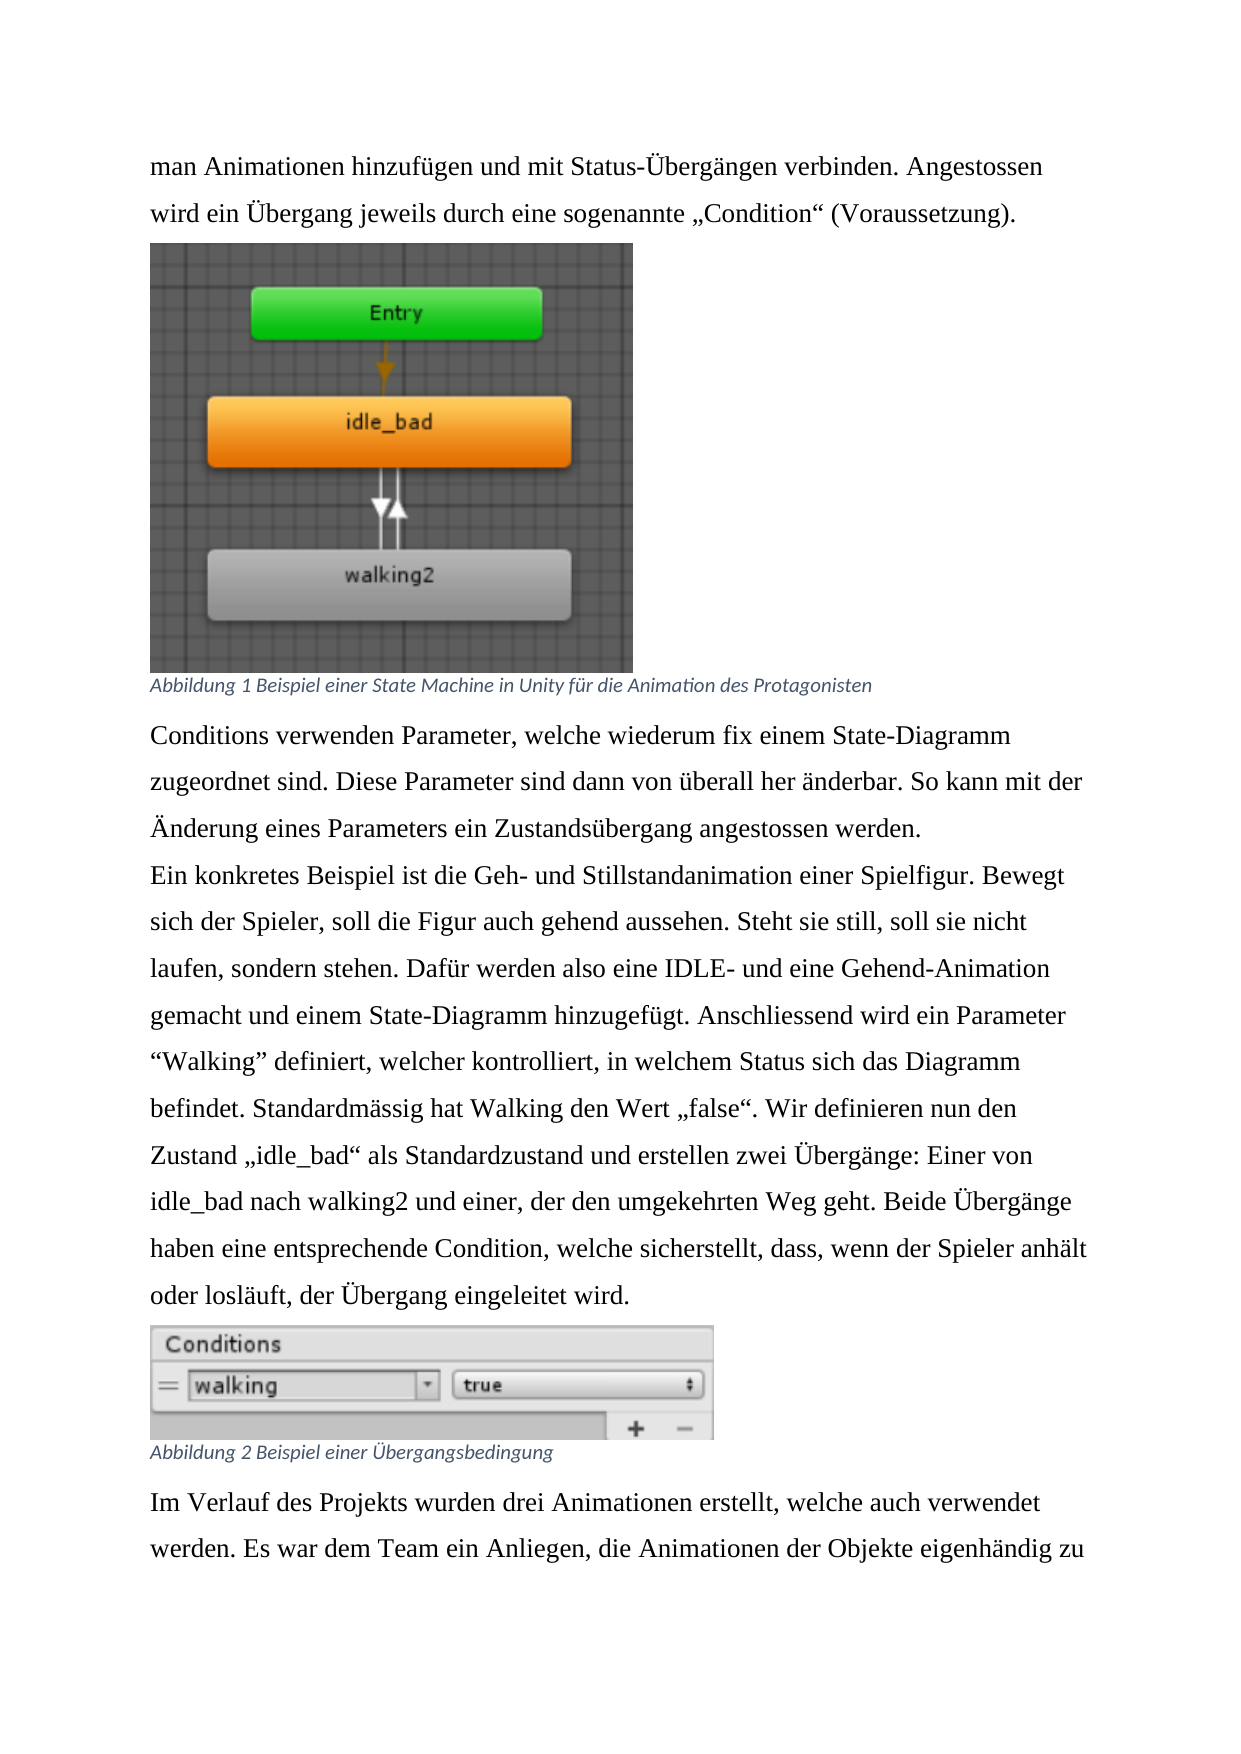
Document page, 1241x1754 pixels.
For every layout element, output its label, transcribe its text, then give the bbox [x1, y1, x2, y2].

picture [150, 1325, 714, 1440]
picture [150, 243, 633, 673]
text Abbildung 1 Beispiel einer State Machine in Unity für die Animation des Protagonisten [150, 672, 1090, 698]
text Ein konkretes Beispiel ist die Geh- und Stillstandanimation einer Spielfigur. Bewegt sich der Spieler, soll die Figur auch gehend aussehen. Steht sie still, soll sie nicht laufen, sondern stehen. Dafür werden also eine IDLE- und eine Gehend-Animation gemacht und einem State-Diagramm hinzugefügt. Anschliessend wird ein Parameter “Walking” definiert, welcher kontrolliert, in welchem Status sich das Diagramm befindet. Standardmässig hat Walking den Wert „false“. Wir definieren nun den Zustand „idle_bad“ als Standardzustand und erstellen zwei Übergänge: Einer von idle_bad nach walking2 und einer, der den umgekehrten Weg geht. Beide Übergänge haben eine entsprechende Condition, welche sicherstellt, dass, wenn der Spieler anhält oder losläuft, der Übergang eingeleitet wird. [150, 859, 1090, 1310]
text Abbildung 2 Beispiel einer Übergangsbedingung [150, 1439, 1090, 1465]
text Conditions verwenden Parameter, welche wiederum fix einem State-Diagramm zugeordnet sind. Diese Parameter sind dann von überall her änderbar. So kann mit der Änderung eines Parameters ein Zustandsübergang angestossen werden. [150, 719, 1090, 843]
